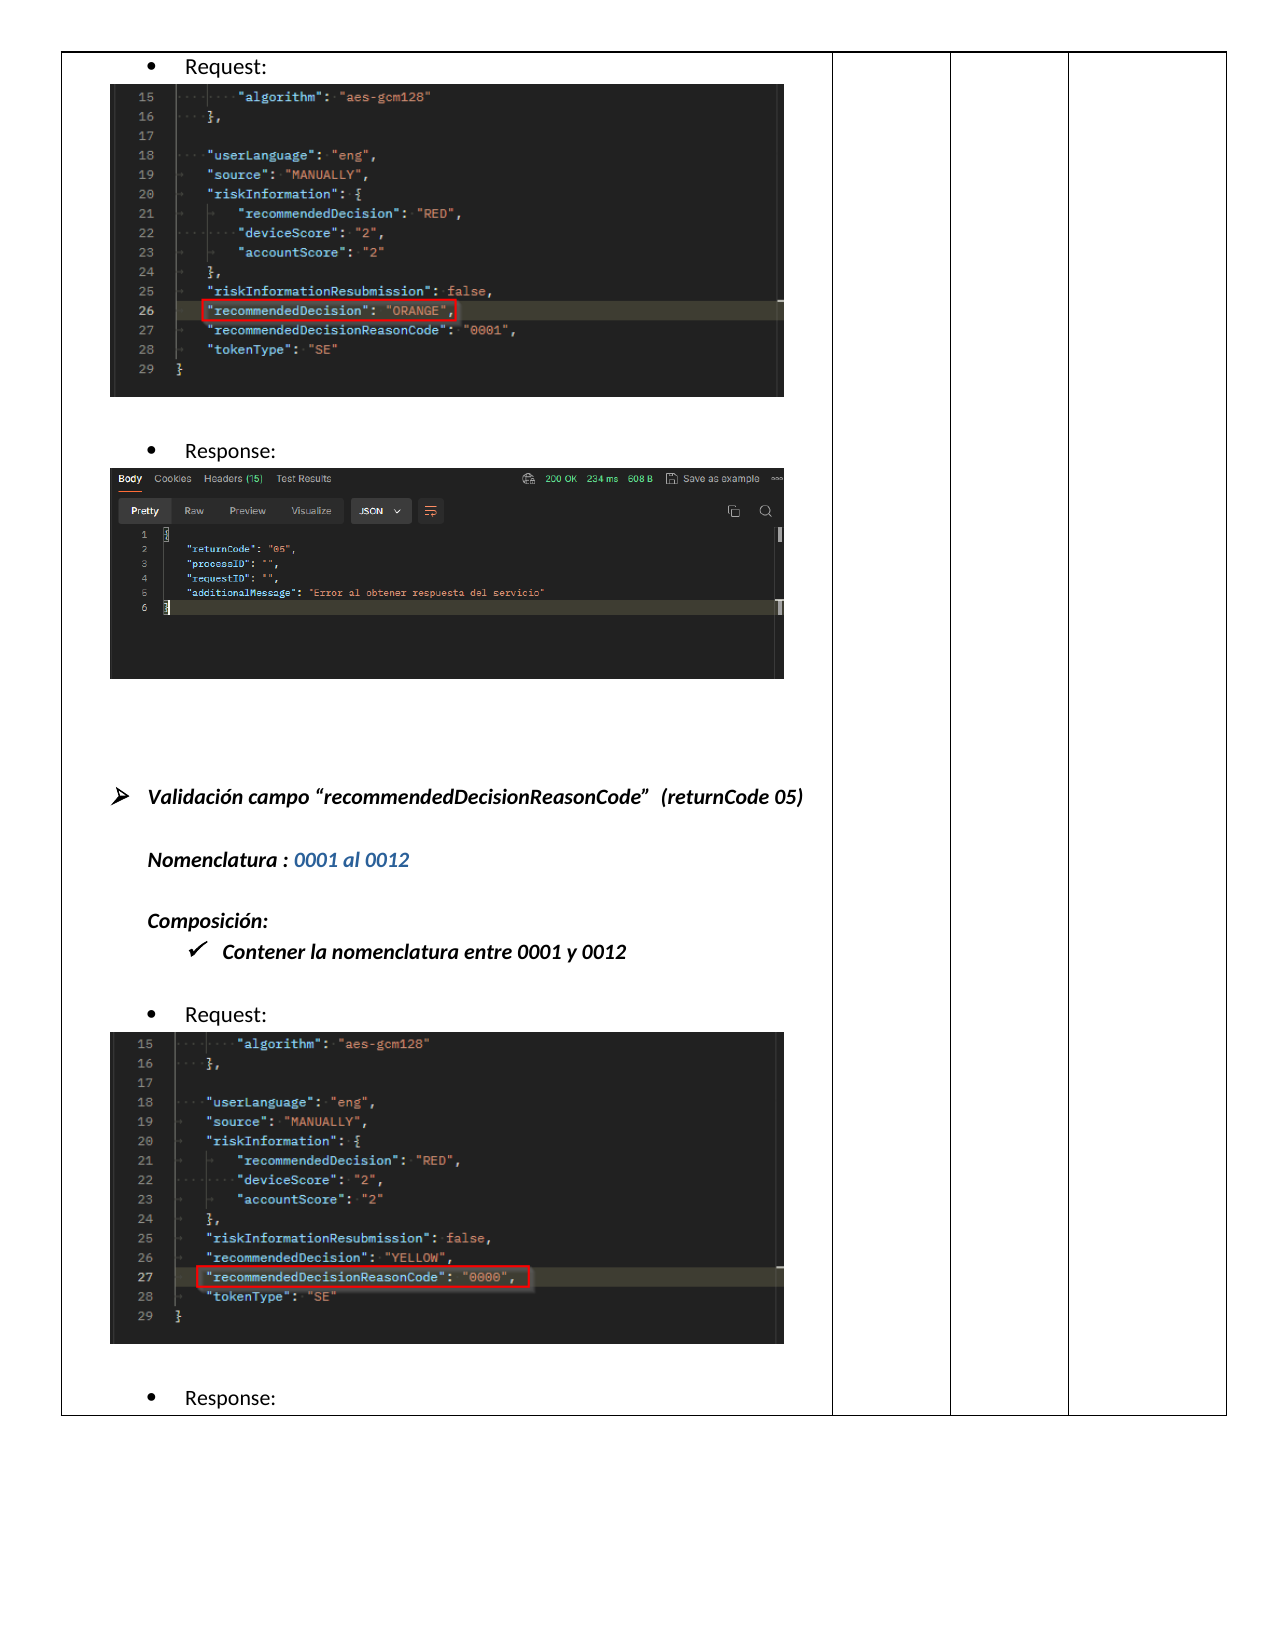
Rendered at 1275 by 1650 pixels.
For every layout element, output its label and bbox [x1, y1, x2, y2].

picture [110, 468, 784, 679]
picture [110, 1032, 784, 1344]
picture [110, 84, 784, 397]
table_cell [833, 53, 950, 1415]
table_cell [1069, 53, 1226, 1415]
table_cell [951, 53, 1068, 1415]
table_cell [62, 53, 832, 1415]
